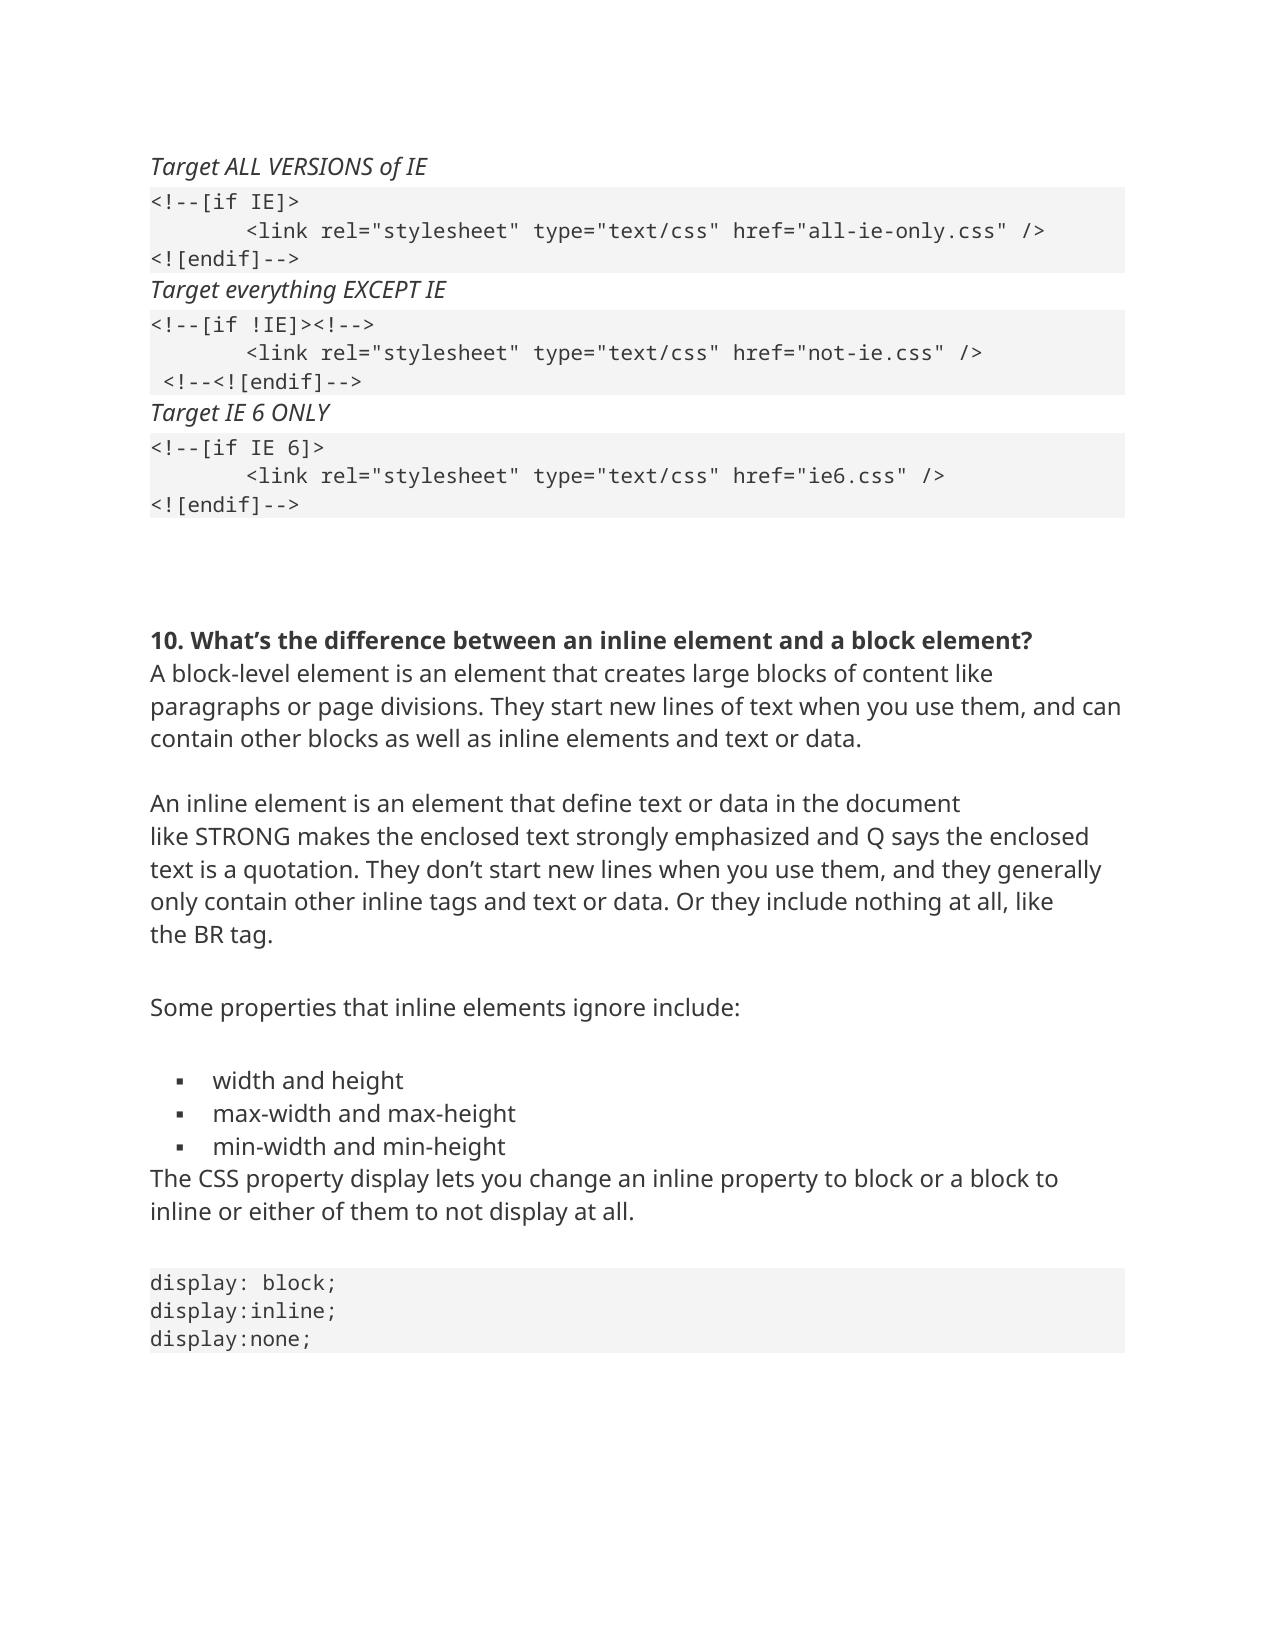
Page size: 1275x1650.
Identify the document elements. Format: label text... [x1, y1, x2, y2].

text <link rel="stylesheet" type="text/css" href="not-ie.css" /> [150, 338, 1125, 367]
text display:none; [150, 1324, 1125, 1353]
list width and height [175, 1064, 1125, 1097]
text <link rel="stylesheet" type="text/css" href="ie6.css" /> [150, 461, 1125, 490]
subtitle Target ALL VERSIONS of IE [150, 150, 1125, 183]
text 10. What’s the difference between an inline element and a block element? [150, 624, 1125, 657]
subtitle Target everything EXCEPT IE [150, 273, 1125, 305]
text display: block; [150, 1268, 1125, 1296]
subtitle Target IE 6 ONLY [150, 395, 1125, 428]
text <!--[if IE 6]> [150, 433, 1125, 461]
text A block-level element is an element that creates large blocks of content like paragraphs or page divisions. They start new lines of text when you use them, and can contain other blocks as well as inline elements and text or data. An inline element is an element that define text or data in the document like STRONG makes the enclosed text strongly emphasized and Q says the enclosed text is a quotation. They don’t start new lines when you use them, and they generally only contain other inline tags and text or data. Or they include nothing at all, like the BR tag. [150, 657, 1125, 950]
list min-width and min-height [175, 1129, 1125, 1162]
text <![endif]--> [150, 490, 1125, 518]
text <link rel="stylesheet" type="text/css" href="all-ie-only.css" /> [150, 216, 1125, 244]
text <!--[if IE]> [150, 187, 1125, 216]
text <!--<![endif]--> [150, 367, 1125, 395]
text <!--[if !IE]><!--> [150, 310, 1125, 338]
list max-width and max-height [175, 1097, 1125, 1129]
text Some properties that inline elements ignore include: [150, 991, 1125, 1023]
text <![endif]--> [150, 244, 1125, 273]
text display:inline; [150, 1296, 1125, 1324]
text The CSS property display lets you change an inline property to block or a block to inline or either of them to not display at all. [150, 1162, 1125, 1227]
